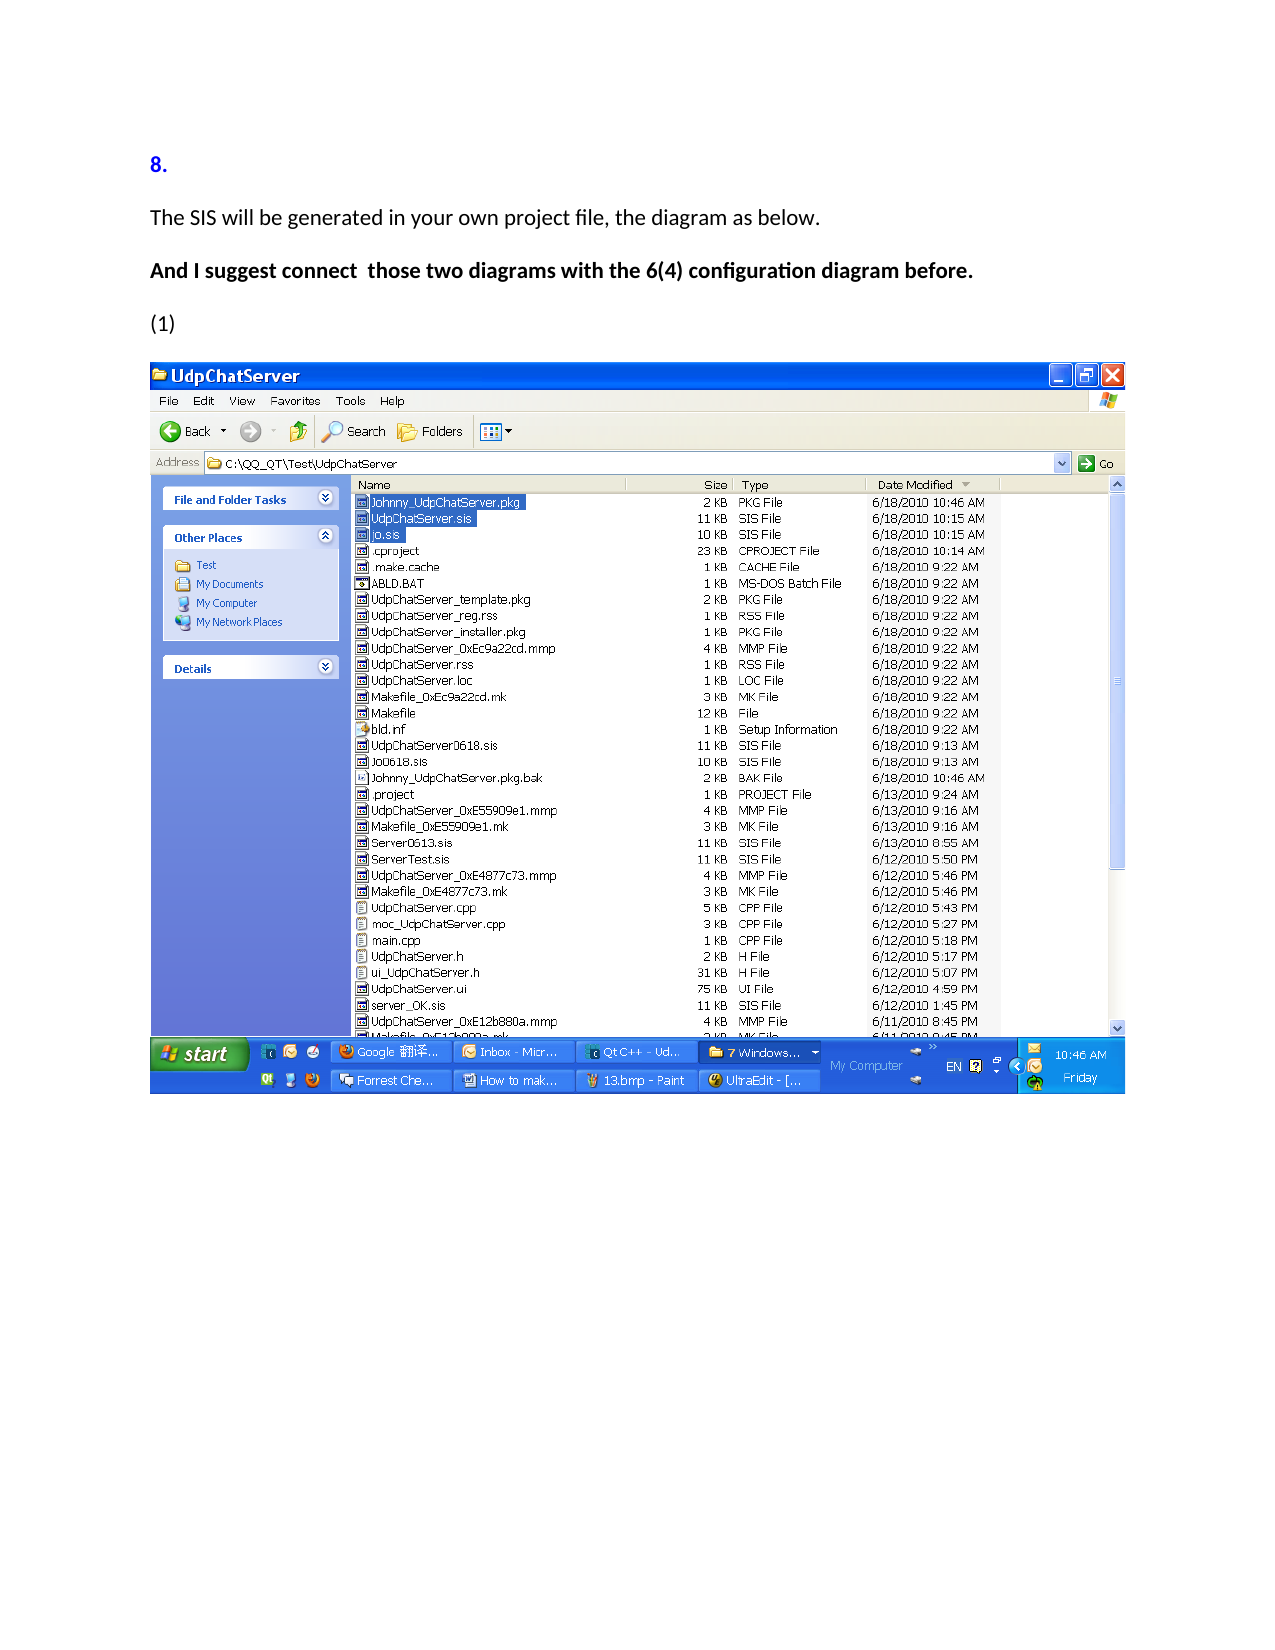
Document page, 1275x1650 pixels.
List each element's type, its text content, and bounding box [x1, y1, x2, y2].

text 8. [150, 150, 1125, 178]
text The SIS will be generated in your own project file, the diagram as below. [150, 203, 1125, 231]
text (1) [150, 309, 1125, 337]
picture [150, 362, 1125, 1094]
text And I suggest connect those two diagrams with the 6(4) configuration diagram before. [150, 256, 1125, 284]
